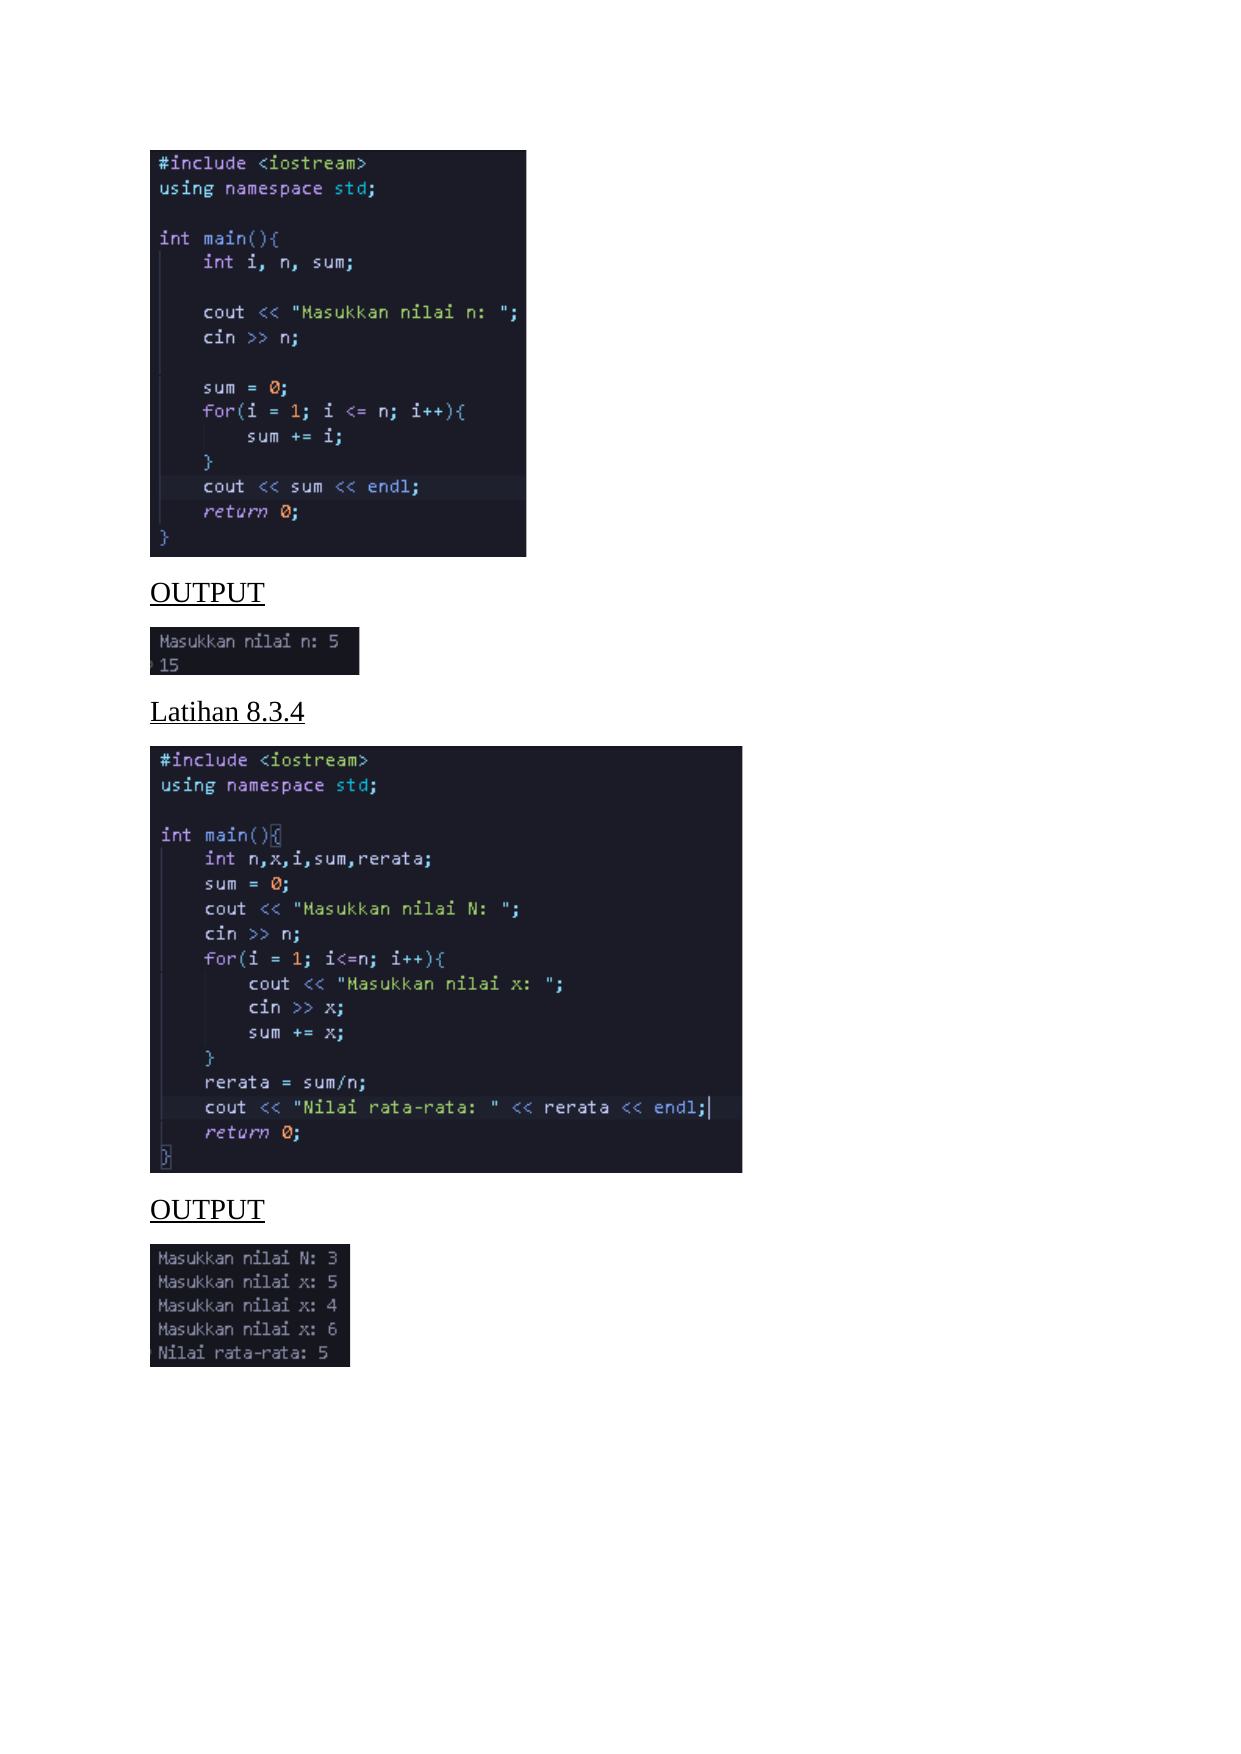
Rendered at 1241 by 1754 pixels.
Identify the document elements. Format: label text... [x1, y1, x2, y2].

text Latihan 8.3.4 [150, 694, 1090, 727]
picture [150, 746, 743, 1173]
picture [150, 150, 527, 557]
picture [150, 627, 360, 675]
picture [150, 1244, 350, 1367]
text OUTPUT [150, 575, 1090, 609]
text OUTPUT [150, 1192, 1090, 1225]
